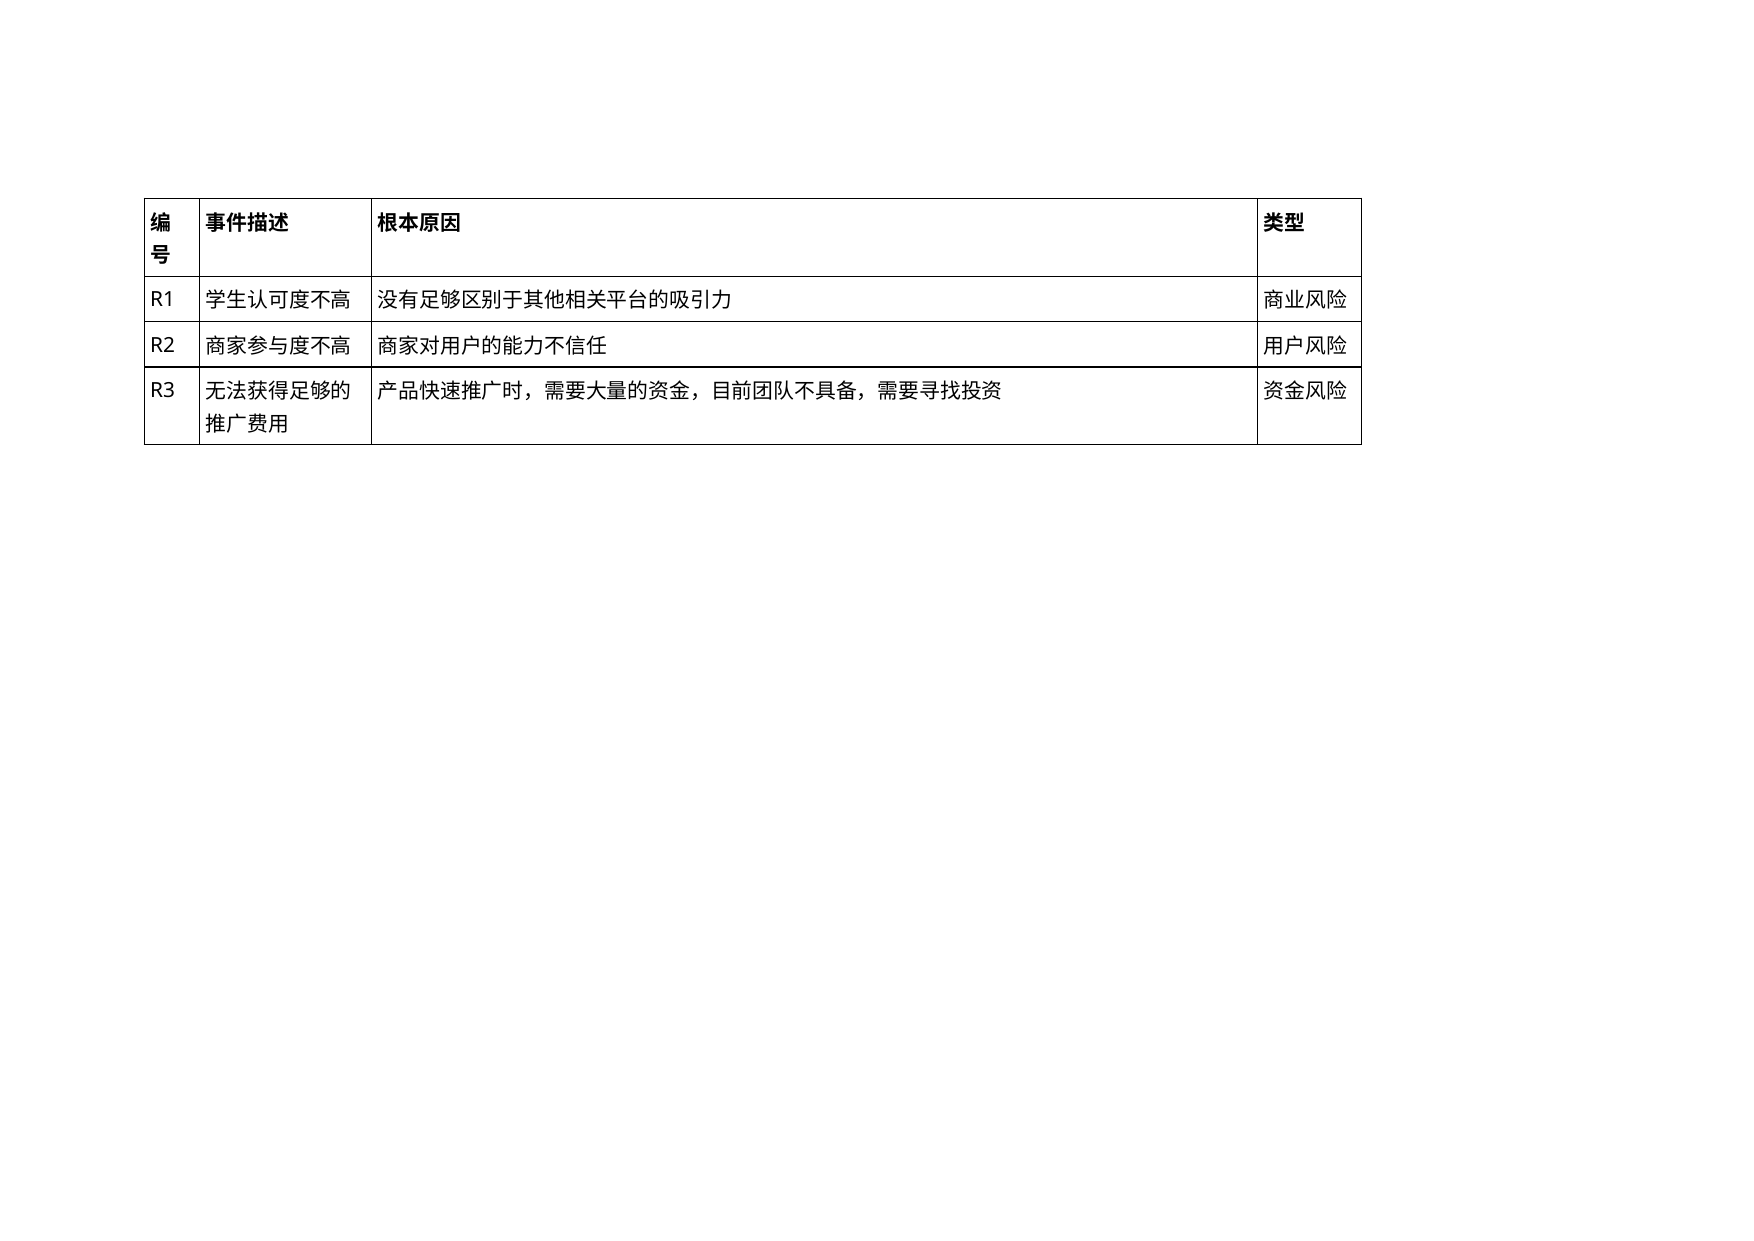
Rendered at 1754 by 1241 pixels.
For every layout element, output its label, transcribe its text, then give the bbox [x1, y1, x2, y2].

table_cell 用户风险 [1258, 322, 1361, 366]
table_header 编号 [145, 199, 199, 276]
table_cell 产品快速推广时，需要大量的资金，目前团队不具备，需要寻找投资 [372, 368, 1257, 444]
table_cell 学生认可度不高 [200, 277, 371, 321]
table_cell R3 [145, 368, 199, 444]
table_cell 商业风险 [1258, 277, 1361, 321]
table_cell 商家对用户的能力不信任 [372, 322, 1257, 366]
table_header 类型 [1258, 199, 1361, 276]
table_cell R2 [145, 322, 199, 366]
table_header 事件描述 [200, 199, 371, 276]
table_cell 无法获得足够的推广费用 [200, 368, 371, 444]
table_cell 没有足够区别于其他相关平台的吸引力 [372, 277, 1257, 321]
table_cell 商家参与度不高 [200, 322, 371, 366]
table_header 根本原因 [372, 199, 1257, 276]
table_cell 资金风险 [1258, 368, 1361, 444]
table_cell R1 [145, 277, 199, 321]
